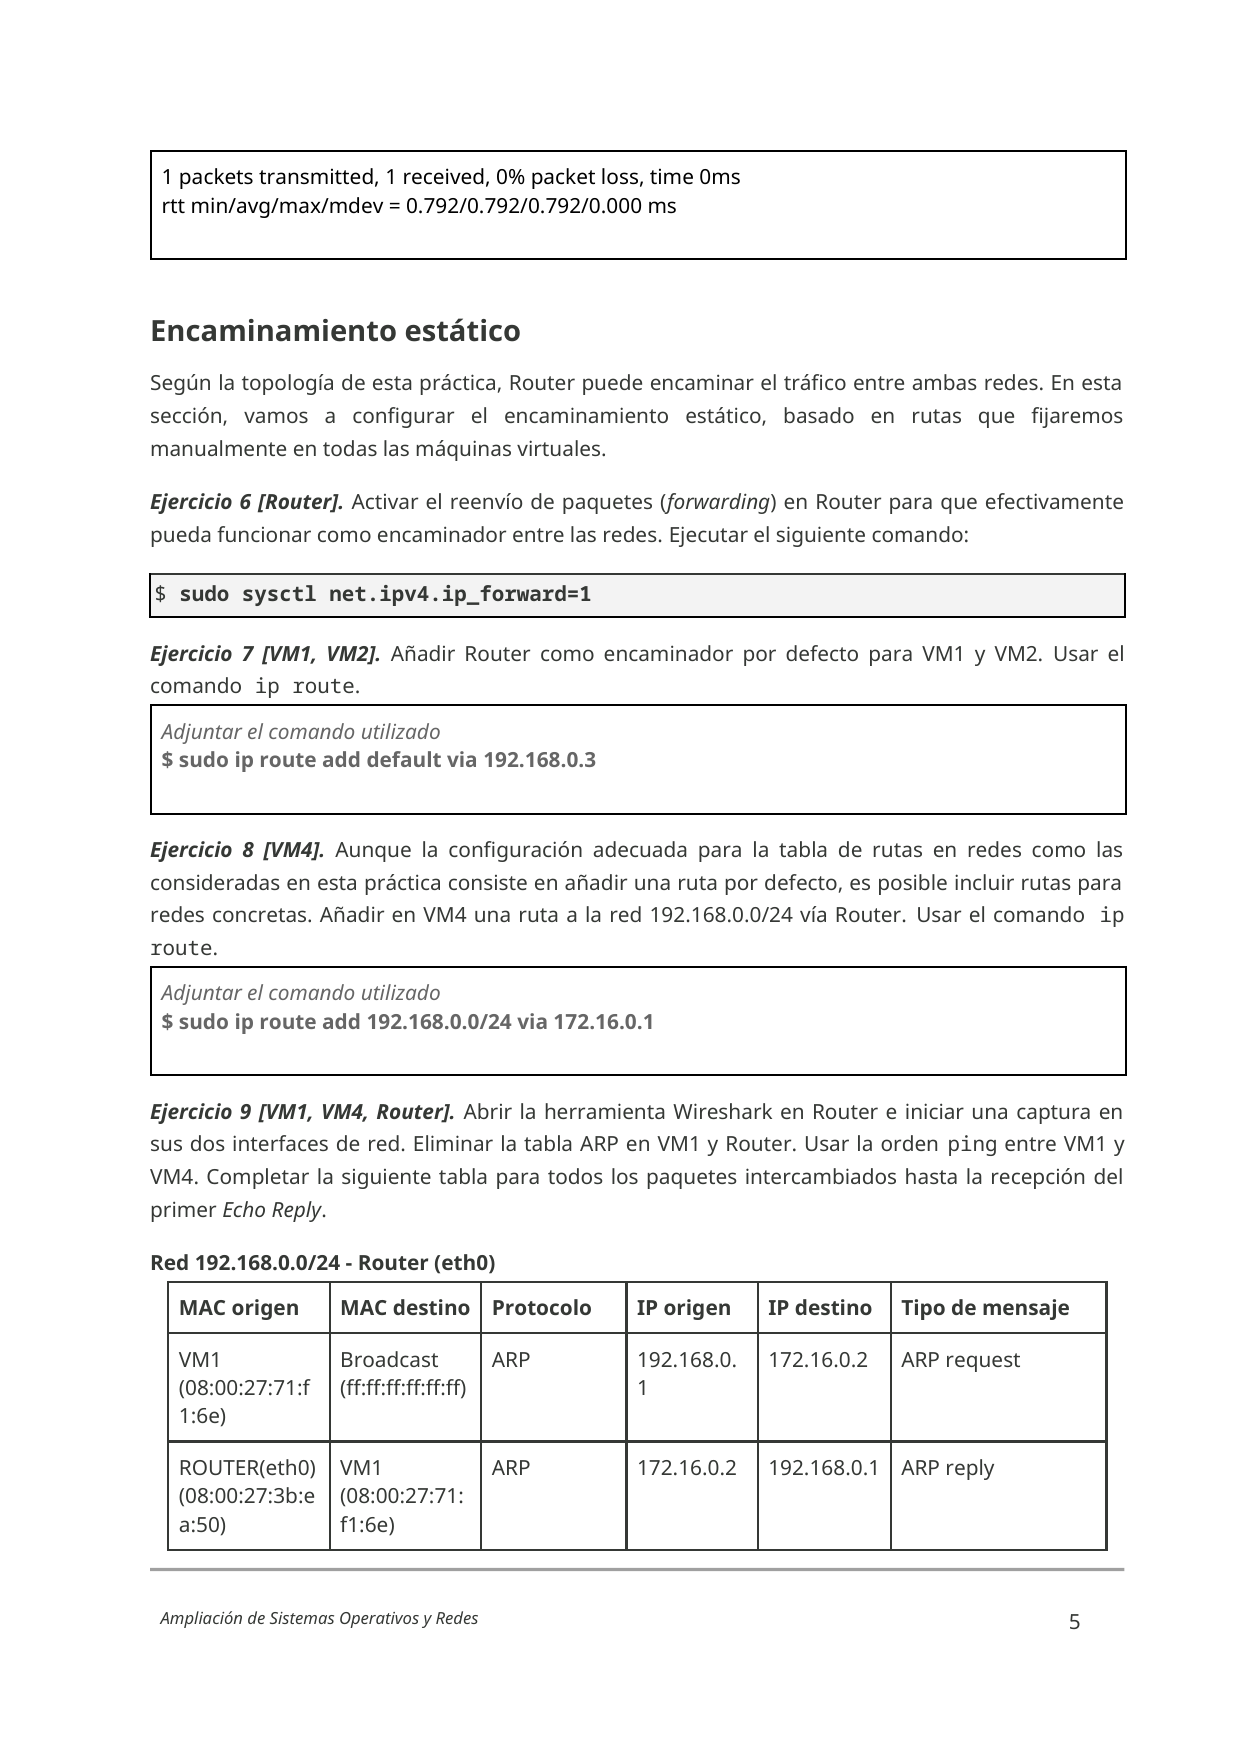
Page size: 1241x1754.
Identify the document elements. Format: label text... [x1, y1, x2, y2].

table_cell 172.16.0.2 [628, 1443, 757, 1549]
text Ejercicio 6 [Router]. Activar el reenvío de paquetes (forwarding) en Router para que efectivamente pueda funcionar como encaminador entre las redes. Ejecutar el siguiente comando: [150, 487, 1124, 548]
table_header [152, 152, 1125, 258]
table_cell ARP request [892, 1334, 1105, 1440]
table_cell 172.16.0.2 [759, 1334, 890, 1440]
text Ejercicio 7 [VM1, VM2]. Añadir Router como encaminador por defecto para VM1 y VM2. Usar el comando ip route. [150, 639, 1124, 700]
table_cell ARP reply [892, 1443, 1105, 1549]
table_cell 192.168.0.1 [628, 1334, 757, 1440]
text Ejercicio 8 [VM4]. Aunque la configuración adecuada para la tabla de rutas en redes como las consideradas en esta práctica consiste en añadir una ruta por defecto, es posible incluir rutas para redes concretas. Añadir en VM4 una ruta a la red 192.168.0.0/24 vía Router. Usar el comando ip route. [150, 835, 1124, 962]
text Según la topología de esta práctica, Router puede encaminar el tráfico entre ambas redes. En esta sección, vamos a configurar el encaminamiento estático, basado en rutas que fijaremos manualmente en todas las máquinas virtuales. [150, 368, 1124, 462]
table_cell ARP [482, 1443, 625, 1549]
table_header IP destino [759, 1283, 890, 1332]
table_header IP origen [628, 1283, 757, 1332]
table_header $ sudo sysctl net.ipv4.ip_forward=1 [151, 575, 1124, 616]
table_cell ROUTER(eth0) (08:00:27:3b:ea:50) [169, 1443, 329, 1549]
table_cell Broadcast (ff:ff:ff:ff:ff:ff) [331, 1334, 480, 1440]
text Ejercicio 9 [VM1, VM4, Router]. Abrir la herramienta Wireshark en Router e iniciar una captura en sus dos interfaces de red. Eliminar la tabla ARP en VM1 y Router. Usar la orden ping entre VM1 y VM4. Completar la siguiente tabla para todos los paquetes intercambiados hasta la recepción del primer Echo Reply. [150, 1097, 1124, 1223]
text Red 192.168.0.0/24 - Router (eth0) [150, 1248, 1124, 1277]
table_header Adjuntar el comando utilizado $ sudo ip route add default via 192.168.0.3 [152, 706, 1125, 812]
table_cell ARP [482, 1334, 625, 1440]
subtitle Encaminamiento estático [150, 310, 1124, 350]
table_header Tipo de mensaje [892, 1283, 1105, 1332]
table_header Protocolo [482, 1283, 625, 1332]
table_header Adjuntar el comando utilizado $ sudo ip route add 192.168.0.0/24 via 172.16.0.1 [152, 968, 1125, 1074]
table_header MAC origen [169, 1283, 329, 1332]
table_header MAC destino [331, 1283, 480, 1332]
table_cell VM1 (08:00:27:71:f1:6e) [169, 1334, 329, 1440]
table_cell VM1 (08:00:27:71:f1:6e) [331, 1443, 480, 1549]
table_cell 192.168.0.1 [759, 1443, 890, 1549]
